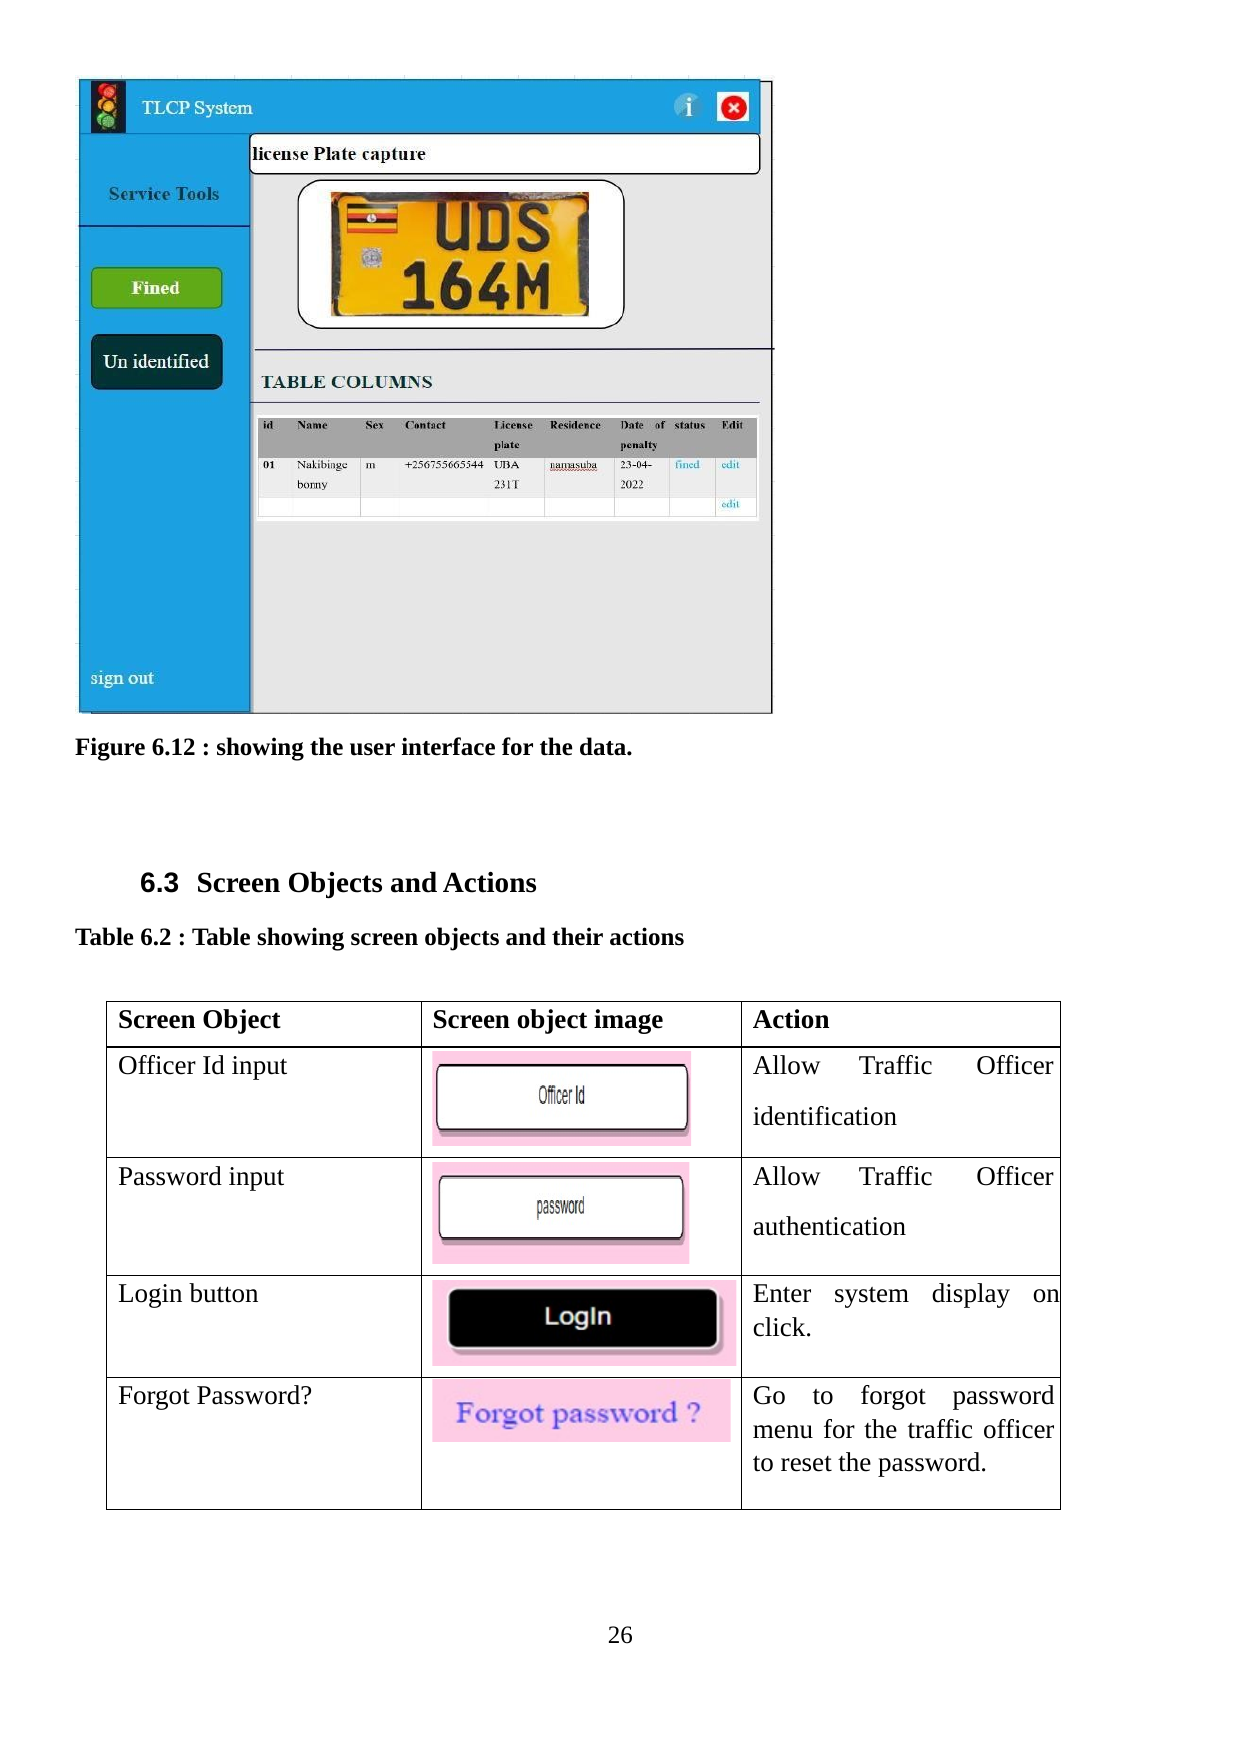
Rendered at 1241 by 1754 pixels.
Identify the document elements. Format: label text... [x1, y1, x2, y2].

table_cell Password input [107, 1158, 421, 1275]
picture [432, 1051, 692, 1146]
picture [75, 75, 775, 714]
table_header Action [742, 1002, 1060, 1046]
subtitle Screen Objects and Actions [140, 858, 1165, 901]
picture [432, 1280, 737, 1366]
table_cell [422, 1048, 741, 1157]
table_header Screen object image [422, 1002, 741, 1046]
table_cell [422, 1158, 741, 1275]
table_cell [422, 1276, 741, 1377]
picture [432, 1162, 690, 1264]
table_cell Forgot Password? [107, 1378, 421, 1508]
table_cell Go to forgot password menu for the traffic officer to reset the password. [742, 1378, 1060, 1508]
picture [432, 1379, 731, 1442]
table_cell Login button [107, 1276, 421, 1377]
table_cell Officer Id input [107, 1048, 421, 1157]
table_cell [422, 1378, 741, 1508]
table_cell Enter system display on click. [742, 1276, 1060, 1377]
table_cell Allow Traffic Officer authentication [742, 1158, 1060, 1275]
table_header Screen Object [107, 1002, 421, 1046]
table_cell Allow Traffic Officer identification [742, 1048, 1060, 1157]
